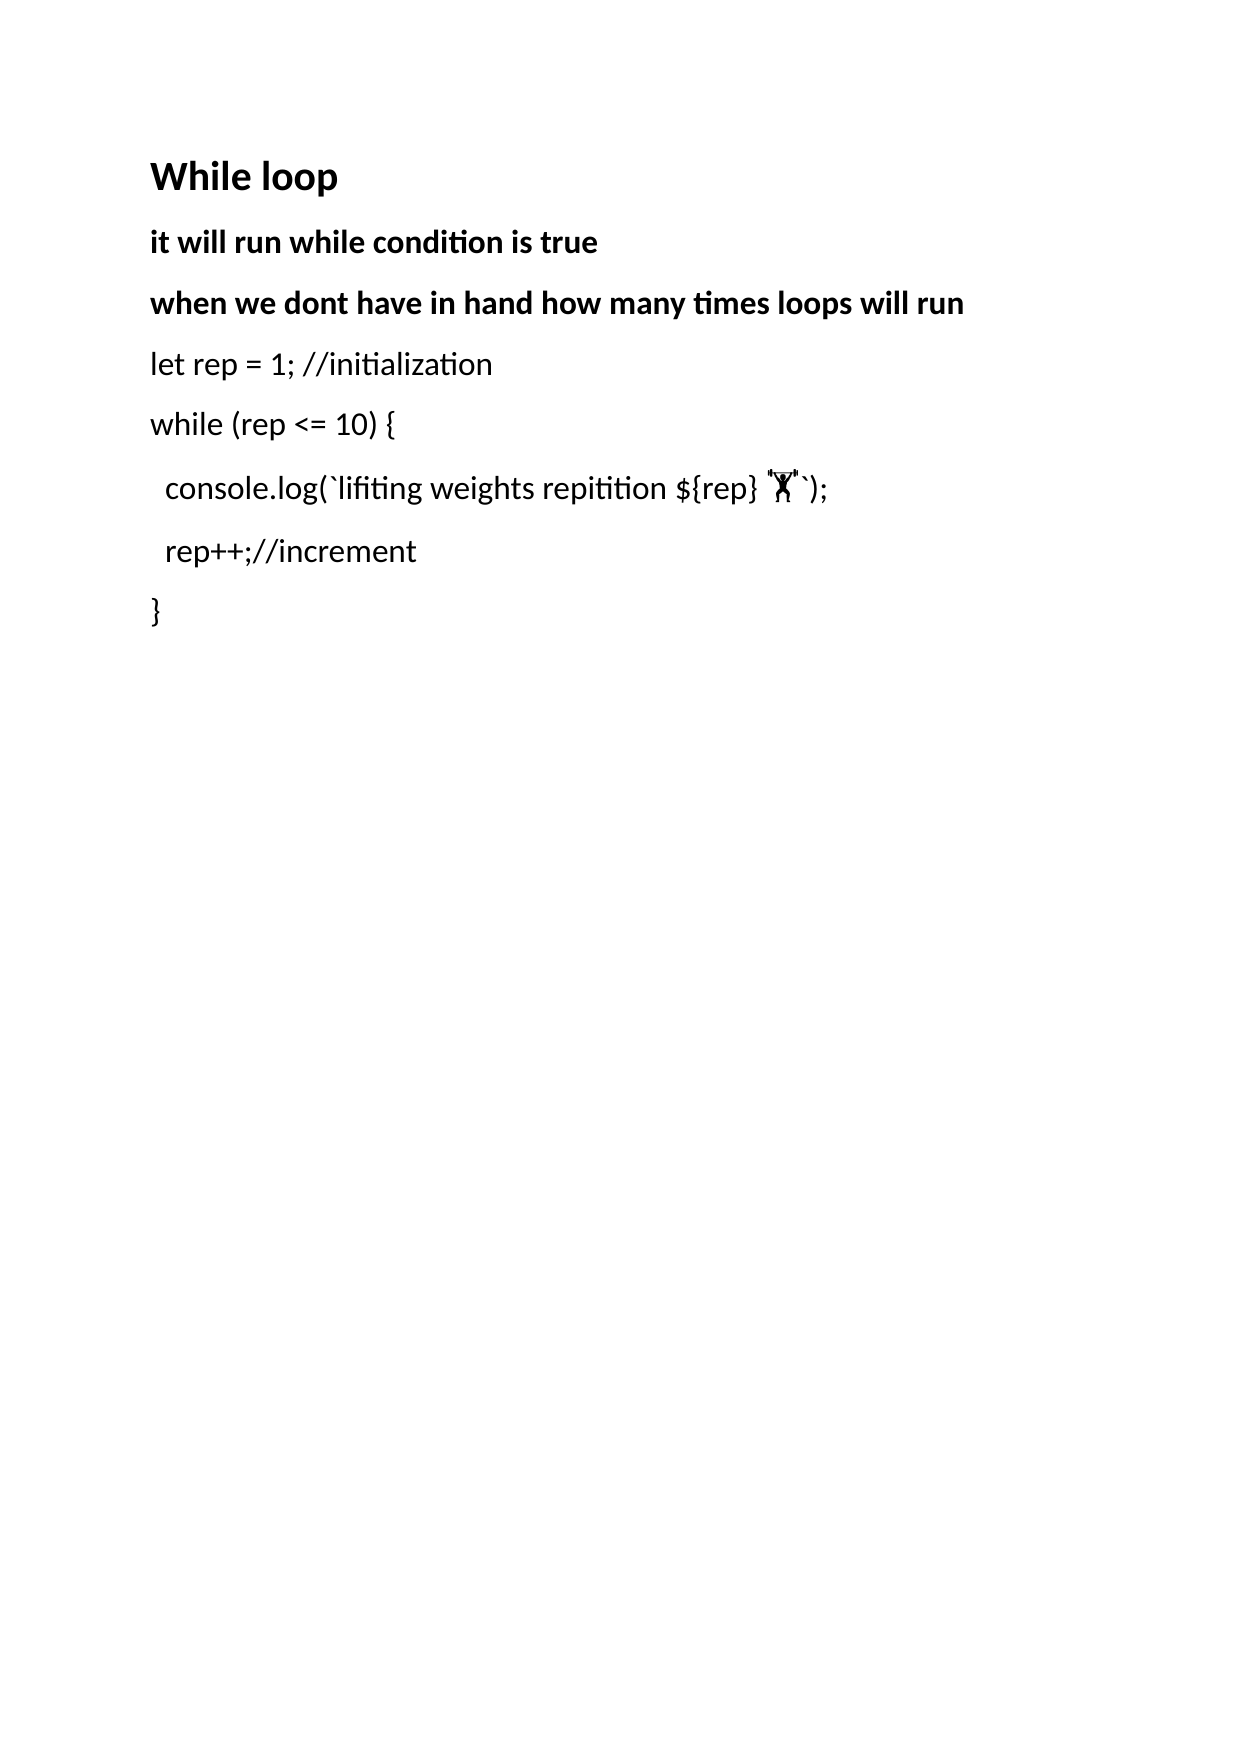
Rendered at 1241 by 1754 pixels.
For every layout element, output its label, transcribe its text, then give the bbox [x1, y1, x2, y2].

text rep++;//increment [150, 530, 1090, 570]
text let rep = 1; //initialization [150, 343, 1090, 383]
text while (rep <= 10) { [150, 403, 1090, 444]
text it will run while condition is true [150, 222, 1090, 262]
text console.log(`lifiting weights repitition ${rep} 🏋️`); [150, 464, 1090, 509]
text While loop [150, 150, 1090, 201]
text } [150, 590, 1090, 631]
text when we dont have in hand how many times loops will run [150, 282, 1090, 323]
